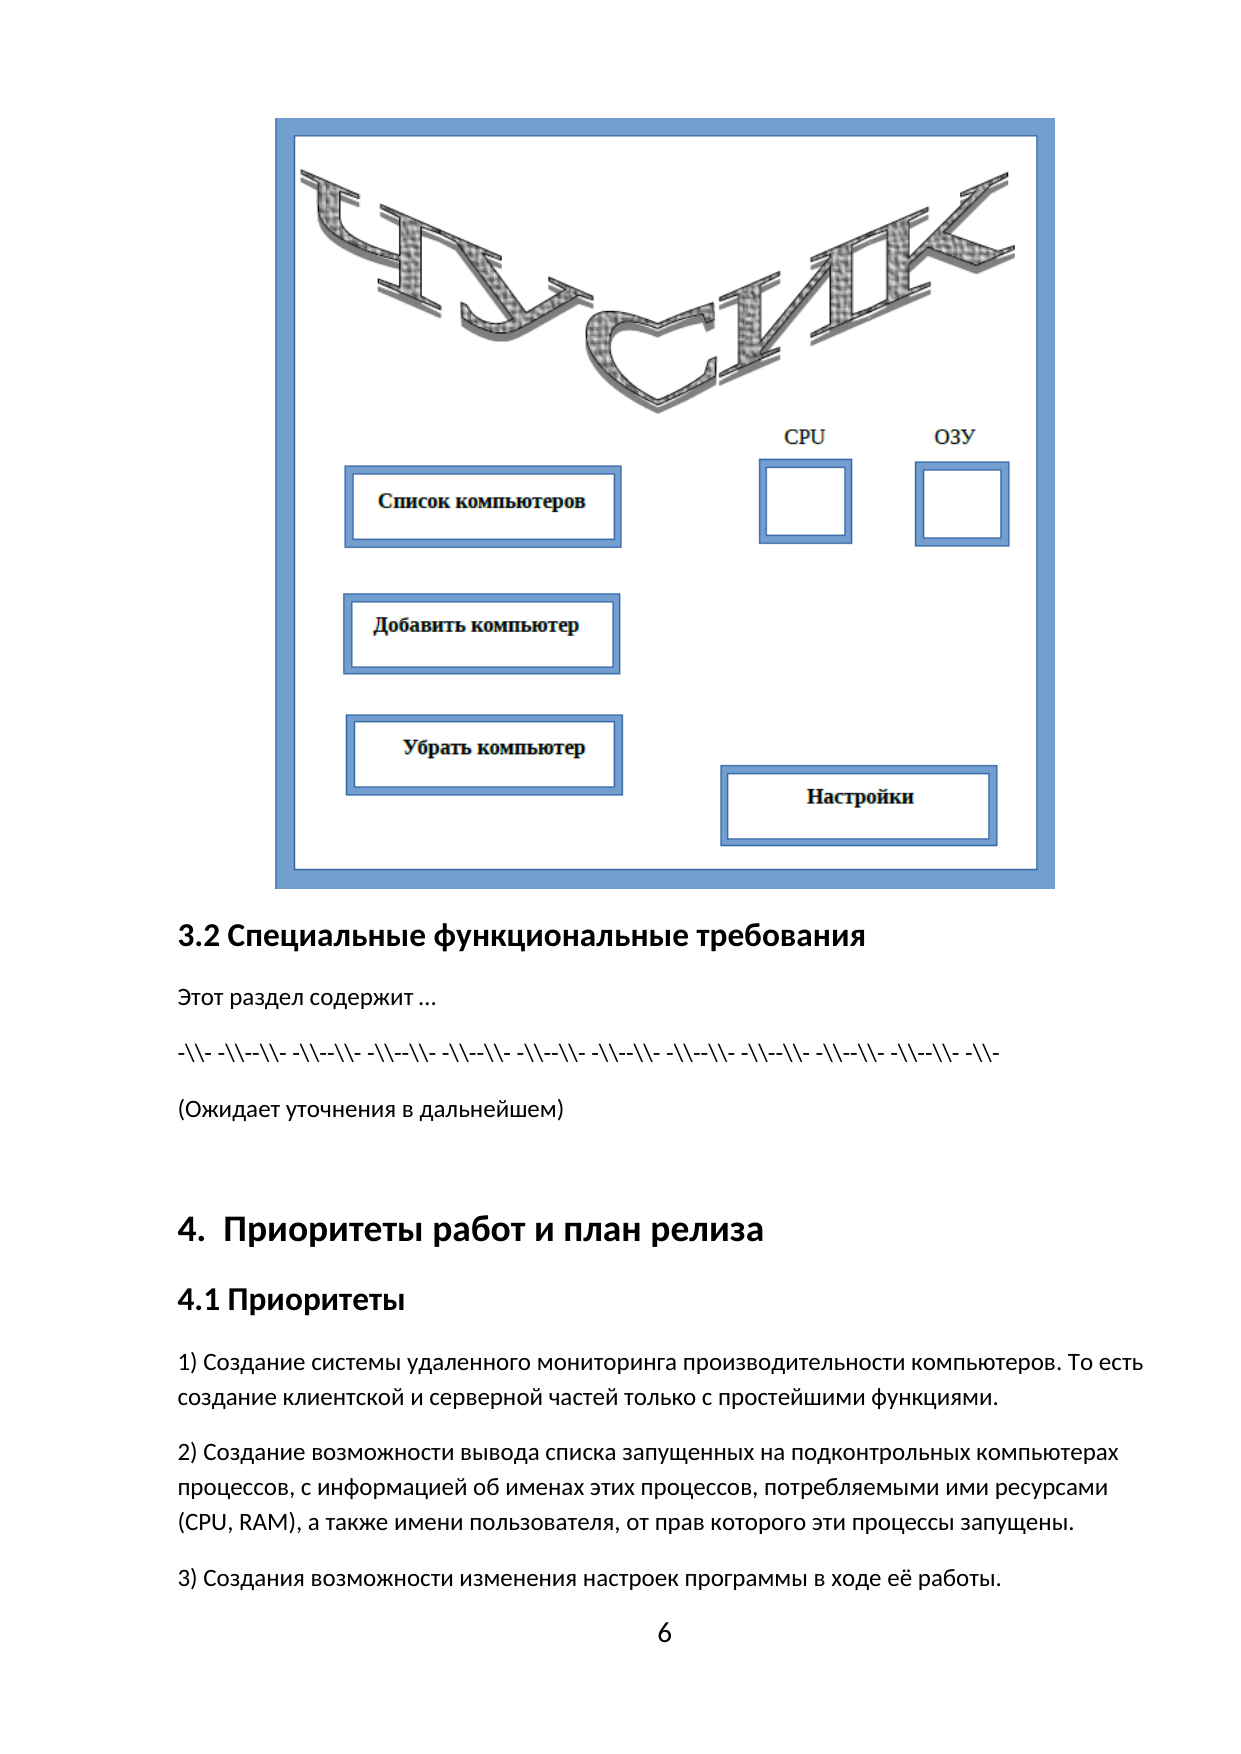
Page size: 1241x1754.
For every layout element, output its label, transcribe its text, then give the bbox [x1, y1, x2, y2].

text -\\- -\\--\\- -\\--\\- -\\--\\- -\\--\\- -\\--\\- -\\--\\- -\\--\\- -\\--\\- -\\--\\- -\\--\\- -\\- [177, 1037, 1152, 1067]
text 1) Создание системы удаленного мониторинга производительности компьютеров. То есть создание клиентской и серверной частей только с простейшими функциями. [177, 1346, 1152, 1411]
picture [274, 118, 1055, 889]
text 3.2 Специальные функциональные требования [177, 913, 1152, 954]
text 4. Приоритеты работ и план релиза [177, 1204, 1152, 1250]
text 2) Создание возможности вывода списка запущенных на подконтрольных компьютерах процессов, с информацией об именах этих процессов, потребляемыми ими ресурсами (CPU, RAM), а также имени пользователя, от прав которого эти процессы запущены. [177, 1436, 1152, 1537]
text (Ожидает уточнения в дальнейшем) [177, 1093, 1152, 1123]
text Этот раздел содержит … [177, 981, 1152, 1012]
text 3) Создания возможности изменения настроек программы в ходе её работы. [177, 1562, 1152, 1593]
text 4.1 Приоритеты [177, 1278, 1152, 1319]
